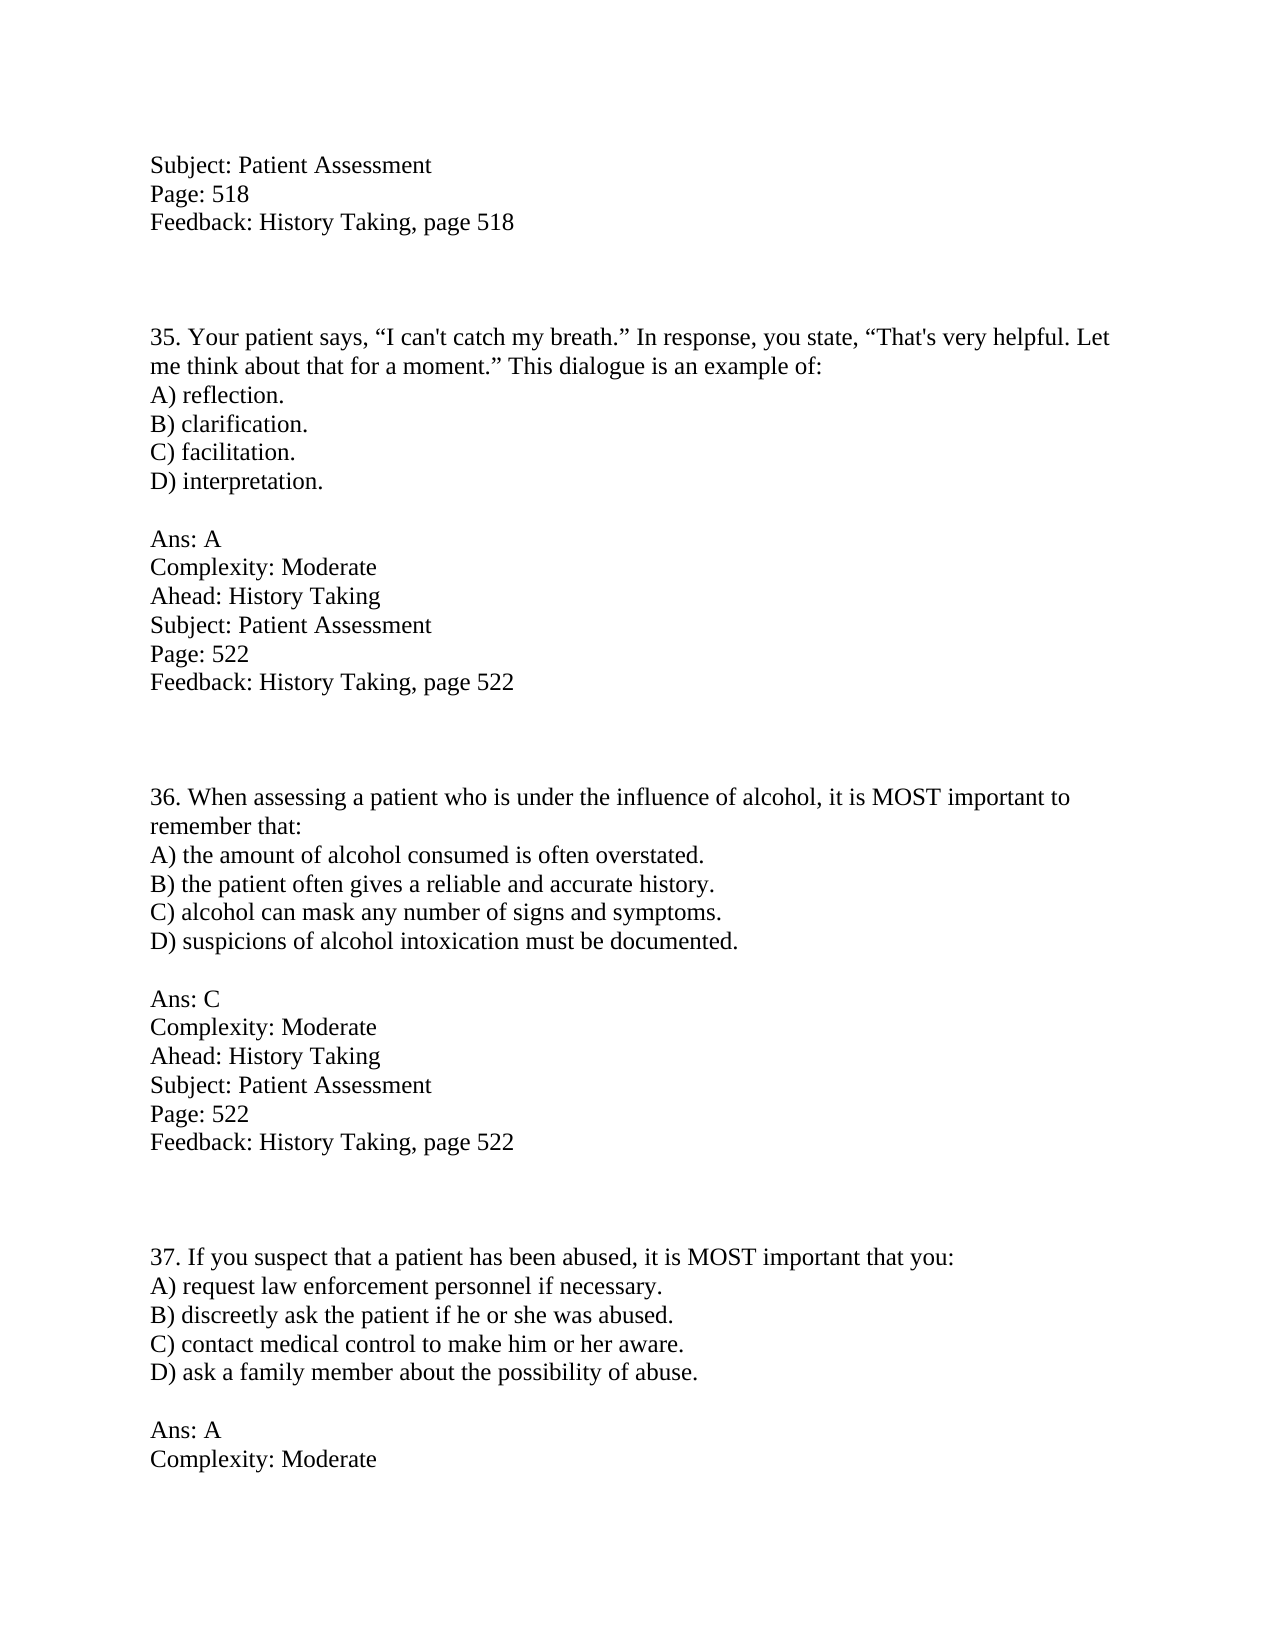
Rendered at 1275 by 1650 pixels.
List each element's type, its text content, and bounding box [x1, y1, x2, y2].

text C) facilitation. [150, 437, 1125, 466]
text A) reflection. [150, 380, 1125, 409]
text Feedback: History Taking, page 522 [150, 1127, 1125, 1156]
text C) contact medical control to make him or her aware. [150, 1329, 1125, 1357]
text Feedback: History Taking, page 518 [150, 207, 1125, 236]
text 35. Your patient says, “I can't catch my breath.” In response, you state, “That's very helpful. Let me think about that for a moment.” This dialogue is an example of: [150, 322, 1125, 380]
text Subject: Patient Assessment [150, 610, 1125, 639]
text B) clarification. [150, 409, 1125, 437]
text B) the patient often gives a reliable and accurate history. [150, 869, 1125, 897]
text D) interpretation. [150, 466, 1125, 495]
text 36. When assessing a patient who is under the influence of alcohol, it is MOST important to remember that: [150, 782, 1125, 840]
text Subject: Patient Assessment [150, 1070, 1125, 1099]
text Page: 522 [150, 1099, 1125, 1127]
text Complexity: Moderate [150, 552, 1125, 581]
text C) alcohol can mask any number of signs and symptoms. [150, 897, 1125, 926]
text Complexity: Moderate [150, 1012, 1125, 1041]
text Subject: Patient Assessment [150, 150, 1125, 179]
text Ans: A [150, 1415, 1125, 1444]
text D) suspicions of alcohol intoxication must be documented. [150, 926, 1125, 955]
text Complexity: Moderate [150, 1444, 1125, 1472]
text 37. If you suspect that a patient has been abused, it is MOST important that you: [150, 1242, 1125, 1271]
text Page: 522 [150, 639, 1125, 667]
text Feedback: History Taking, page 522 [150, 667, 1125, 696]
text B) discreetly ask the patient if he or she was abused. [150, 1300, 1125, 1329]
text Page: 518 [150, 179, 1125, 207]
text Ans: C [150, 984, 1125, 1012]
text D) ask a family member about the possibility of abuse. [150, 1357, 1125, 1386]
text Ans: A [150, 524, 1125, 552]
text A) the amount of alcohol consumed is often overstated. [150, 840, 1125, 869]
text Ahead: History Taking [150, 1041, 1125, 1070]
text Ahead: History Taking [150, 581, 1125, 610]
text A) request law enforcement personnel if necessary. [150, 1271, 1125, 1300]
